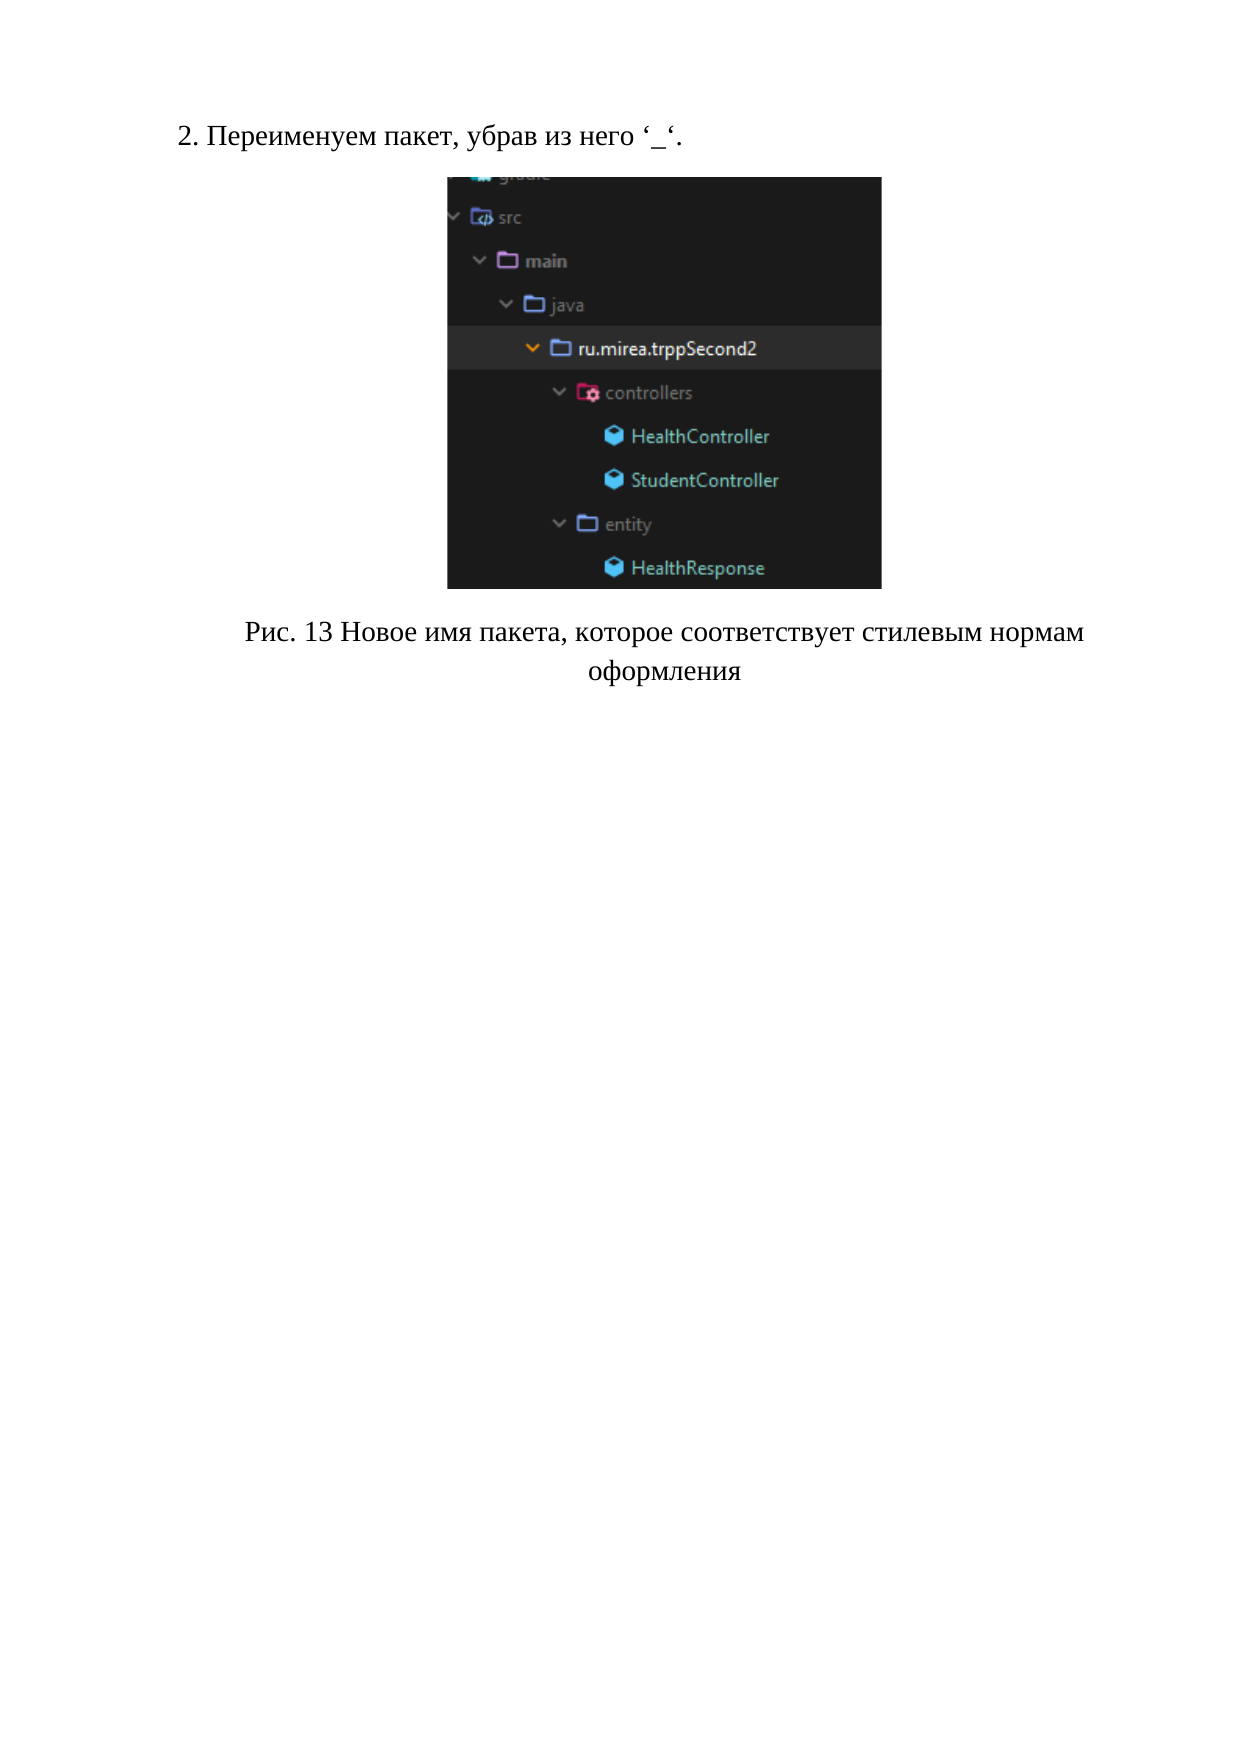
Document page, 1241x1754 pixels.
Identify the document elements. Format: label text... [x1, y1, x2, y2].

text 2. Переименуем пакет, убрав из него ‘_‘. [177, 118, 1152, 152]
text Рис. 13 Новое имя пакета, которое соответствует стилевым нормам оформления [177, 614, 1152, 686]
picture [447, 177, 882, 589]
